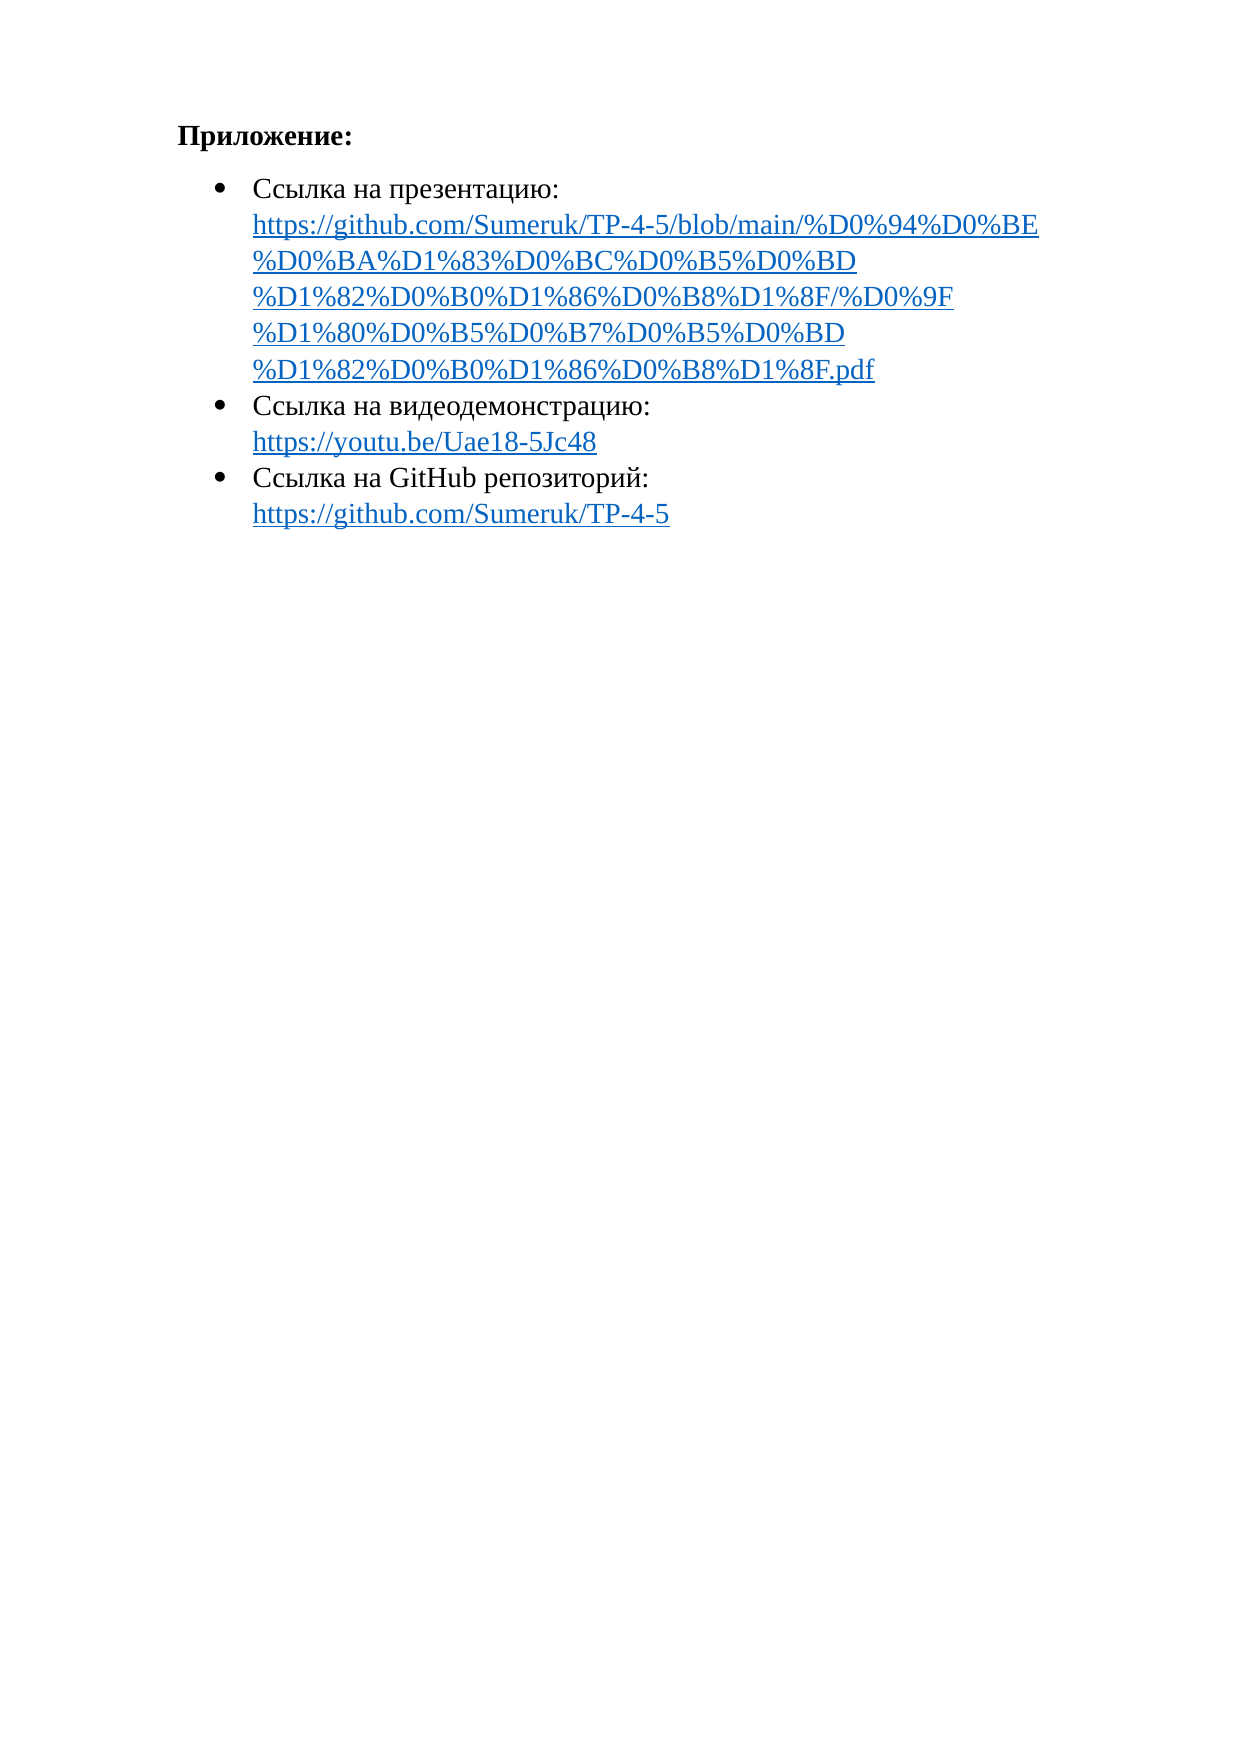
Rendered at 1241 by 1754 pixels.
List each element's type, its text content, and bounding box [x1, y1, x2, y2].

list Ссылка на презентацию: https://github.com/Sumeruk/TP-4-5/blob/main/%D0%94%D0%BE%D0%BA%D1%83%D0%BC%D0%B5%D0%BD%D1%82%D0%B0%D1%86%D0%B8%D1%8F/%D0%9F%D1%80%D0%B5%D0%B7%D0%B5%D0%BD%D1%82%D0%B0%D1%86%D0%B8%D1%8F.pdf [215, 171, 1152, 385]
text Приложение: [177, 118, 1152, 152]
list Ссылка на видеодемонстрацию: https://youtu.be/Uae18-5Jc48 [215, 388, 1152, 458]
list Ссылка на GitHub репозиторий: https://github.com/Sumeruk/TP-4-5 [215, 460, 1152, 530]
